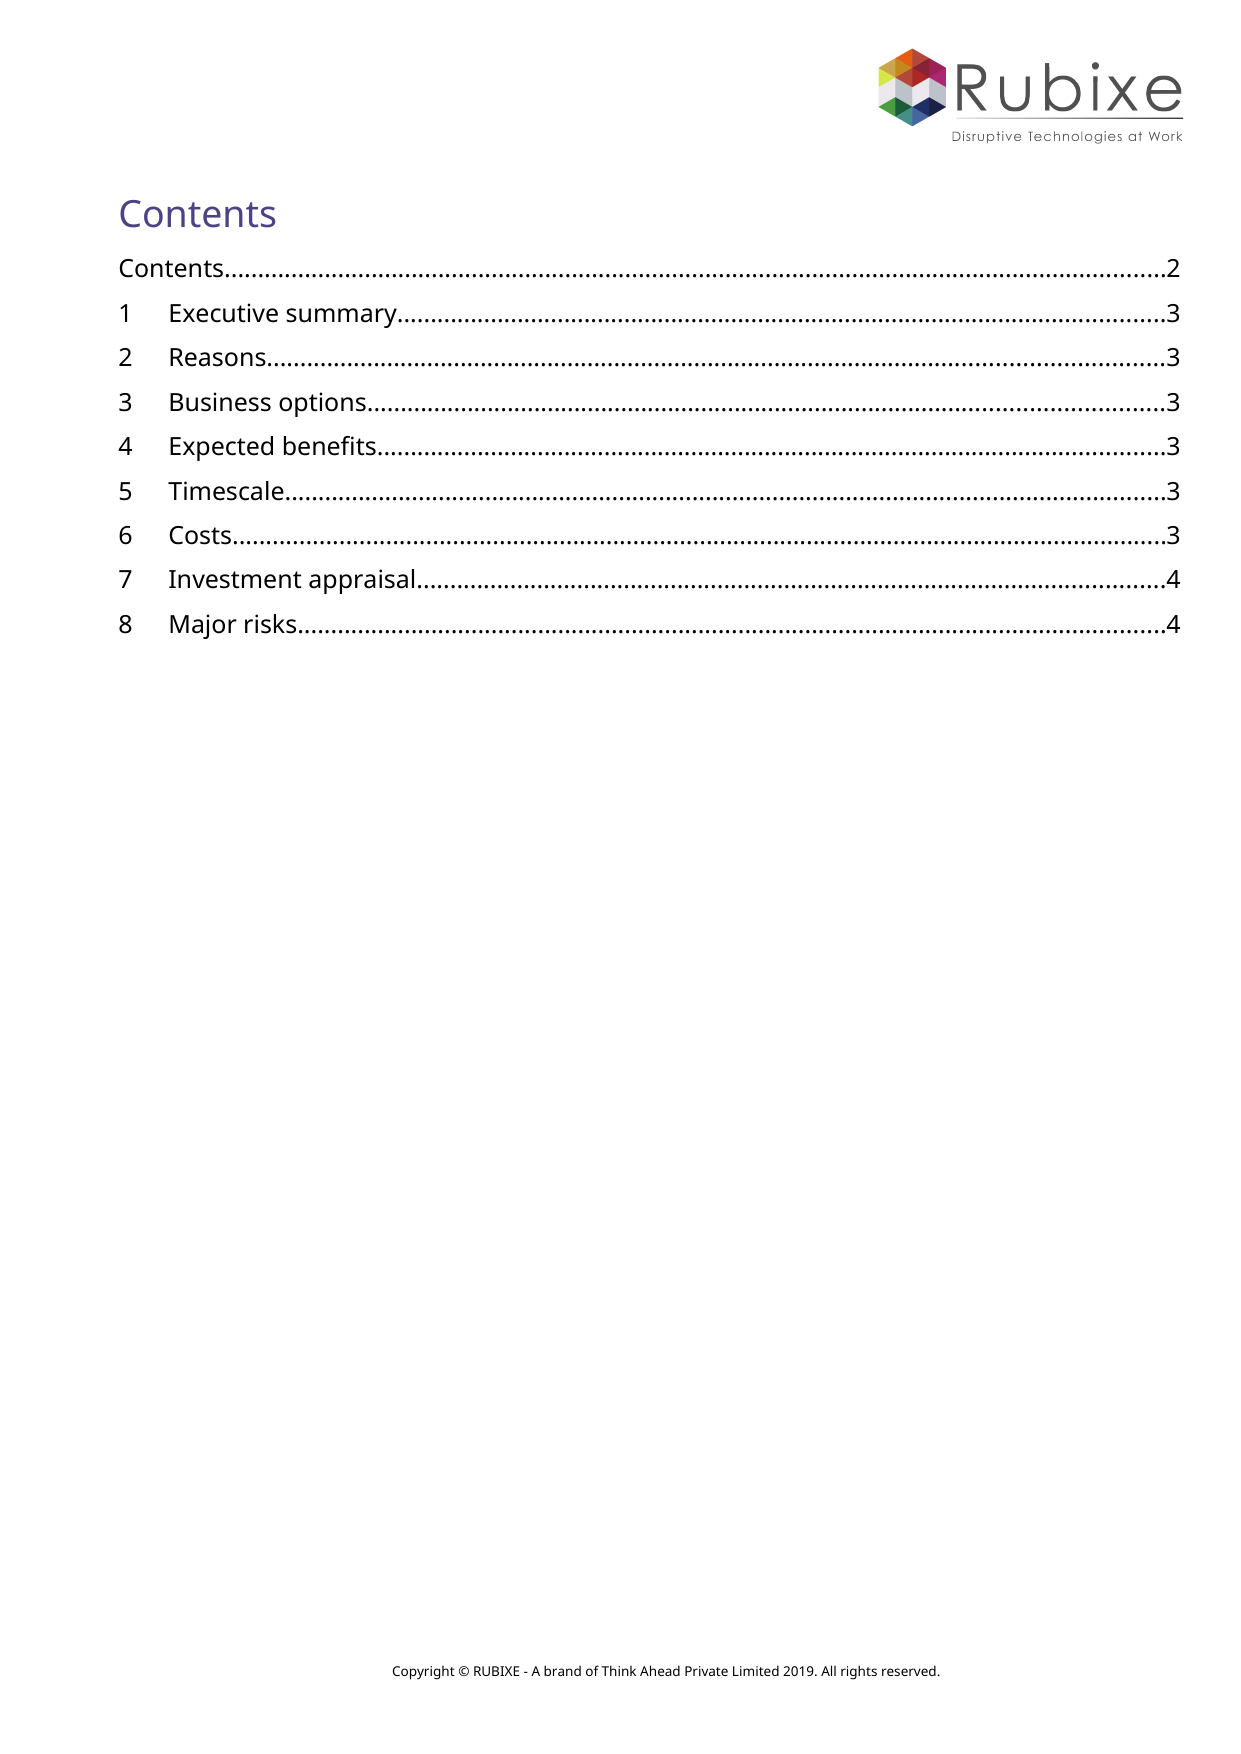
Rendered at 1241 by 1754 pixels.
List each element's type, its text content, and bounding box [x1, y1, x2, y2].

picture [852, 37, 1213, 156]
subtitle Contents [118, 187, 1182, 238]
